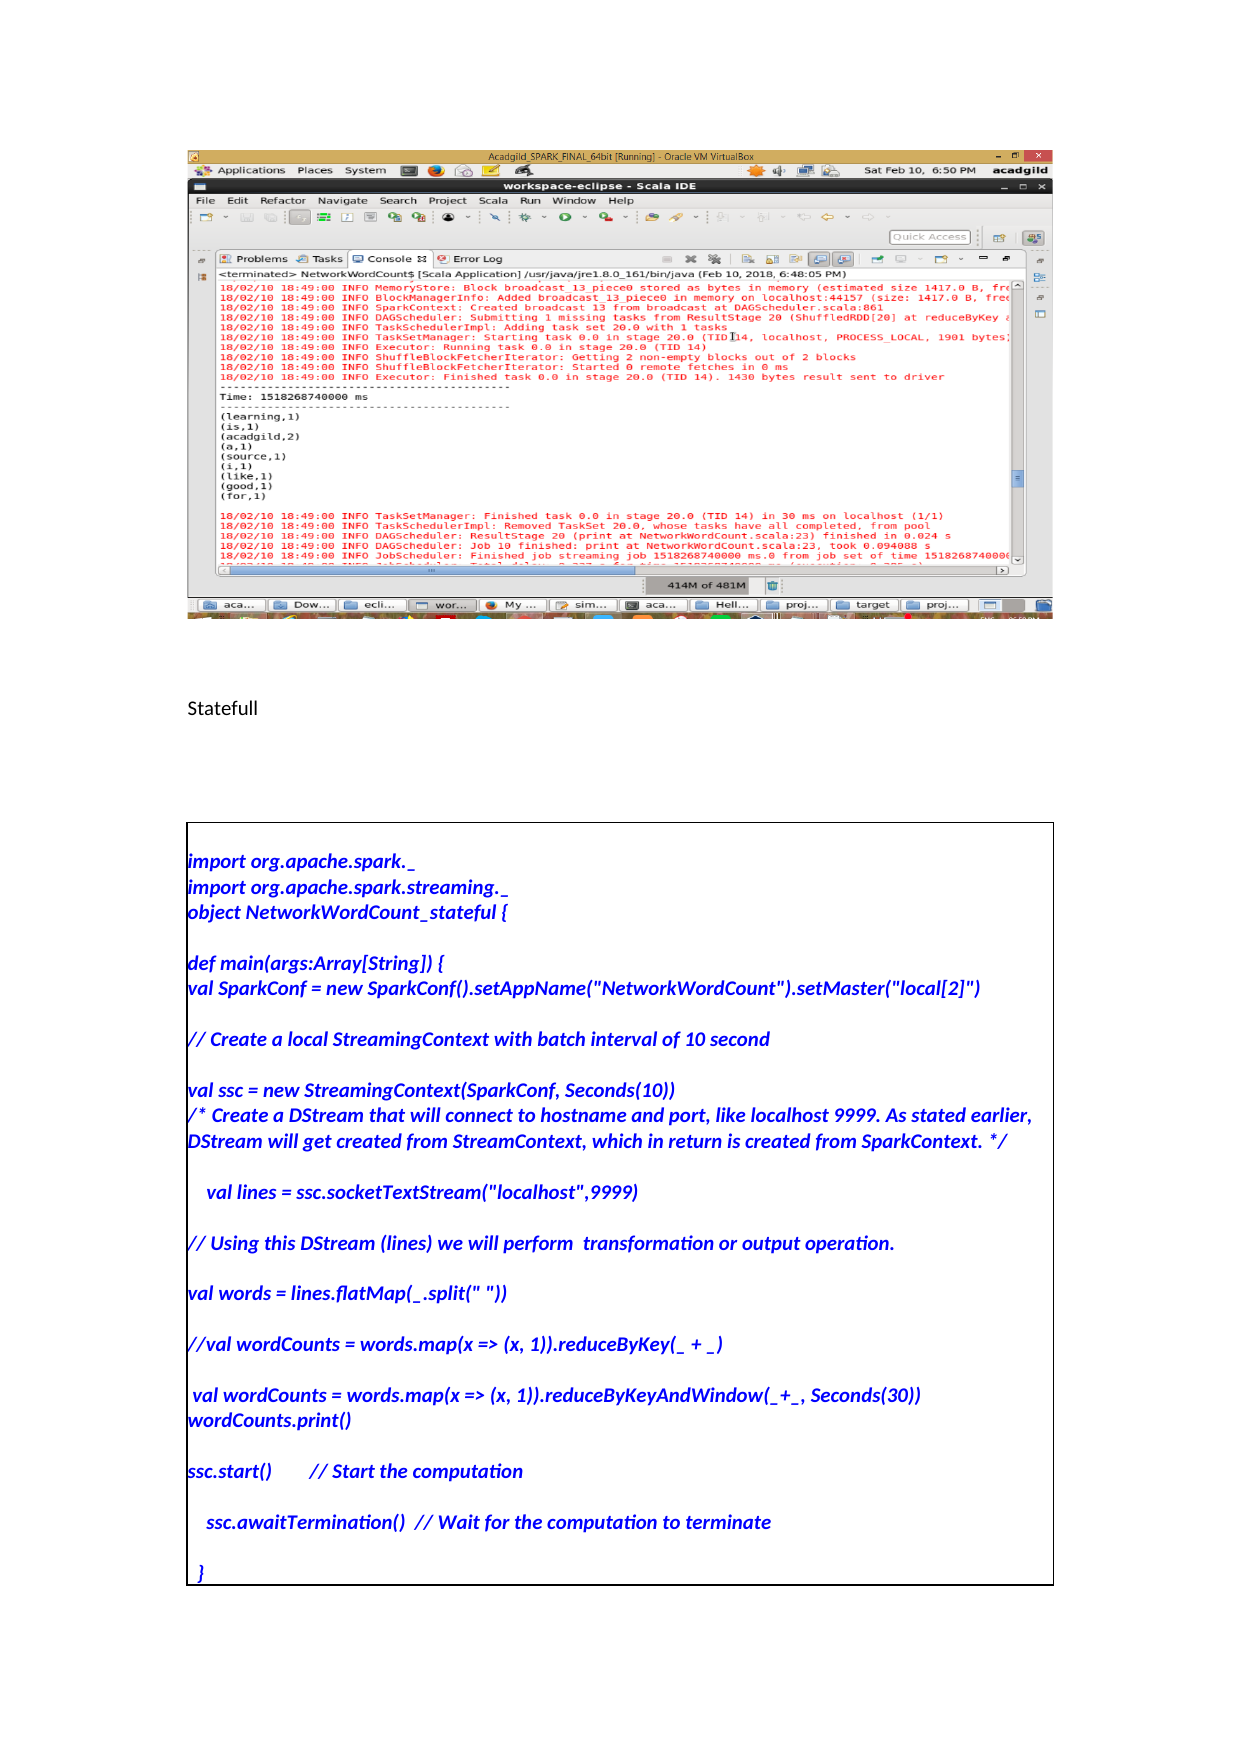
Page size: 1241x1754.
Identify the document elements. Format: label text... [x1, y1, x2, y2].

text // Create a local StreamingContext with batch interval of 10 second [188, 1026, 1053, 1052]
text // Using this DStream (lines) we will perform transformation or output operation. [188, 1230, 1053, 1255]
text import org.apache.spark.streaming._ [188, 874, 1053, 899]
text val words = lines.flatMap(_.split(" ")) [188, 1281, 1053, 1306]
text object NetworkWordCount_stateful { [188, 899, 1053, 925]
text } [188, 1560, 1053, 1584]
text /* Create a DStream that will connect to hostname and port, like localhost 9999. As stated earlier, DStream will get created from StreamContext, which in return is created from SparkContext. */ [188, 1103, 1053, 1153]
text Statefull [187, 695, 1053, 720]
text wordCounts.print() [188, 1408, 1053, 1433]
text import org.apache.spark._ [188, 848, 1053, 874]
text val ssc = new StreamingContext(SparkConf, Seconds(10)) [188, 1077, 1053, 1103]
text val SparkConf = new SparkConf().setAppName("NetworkWordCount").setMaster("local[2]") [188, 976, 1053, 1001]
text //val wordCounts = words.map(x => (x, 1)).reduceByKey(_ + _) [188, 1331, 1053, 1357]
text val lines = ssc.socketTextStream("localhost",9999) [188, 1179, 1053, 1204]
picture [187, 150, 1053, 619]
text ssc.start() // Start the computation [188, 1458, 1053, 1484]
text val wordCounts = words.map(x => (x, 1)).reduceByKeyAndWindow(_+_, Seconds(30)) [188, 1382, 1053, 1408]
text ssc.awaitTermination() // Wait for the computation to terminate [188, 1509, 1053, 1535]
text def main(args:Array[String]) { [188, 950, 1053, 976]
